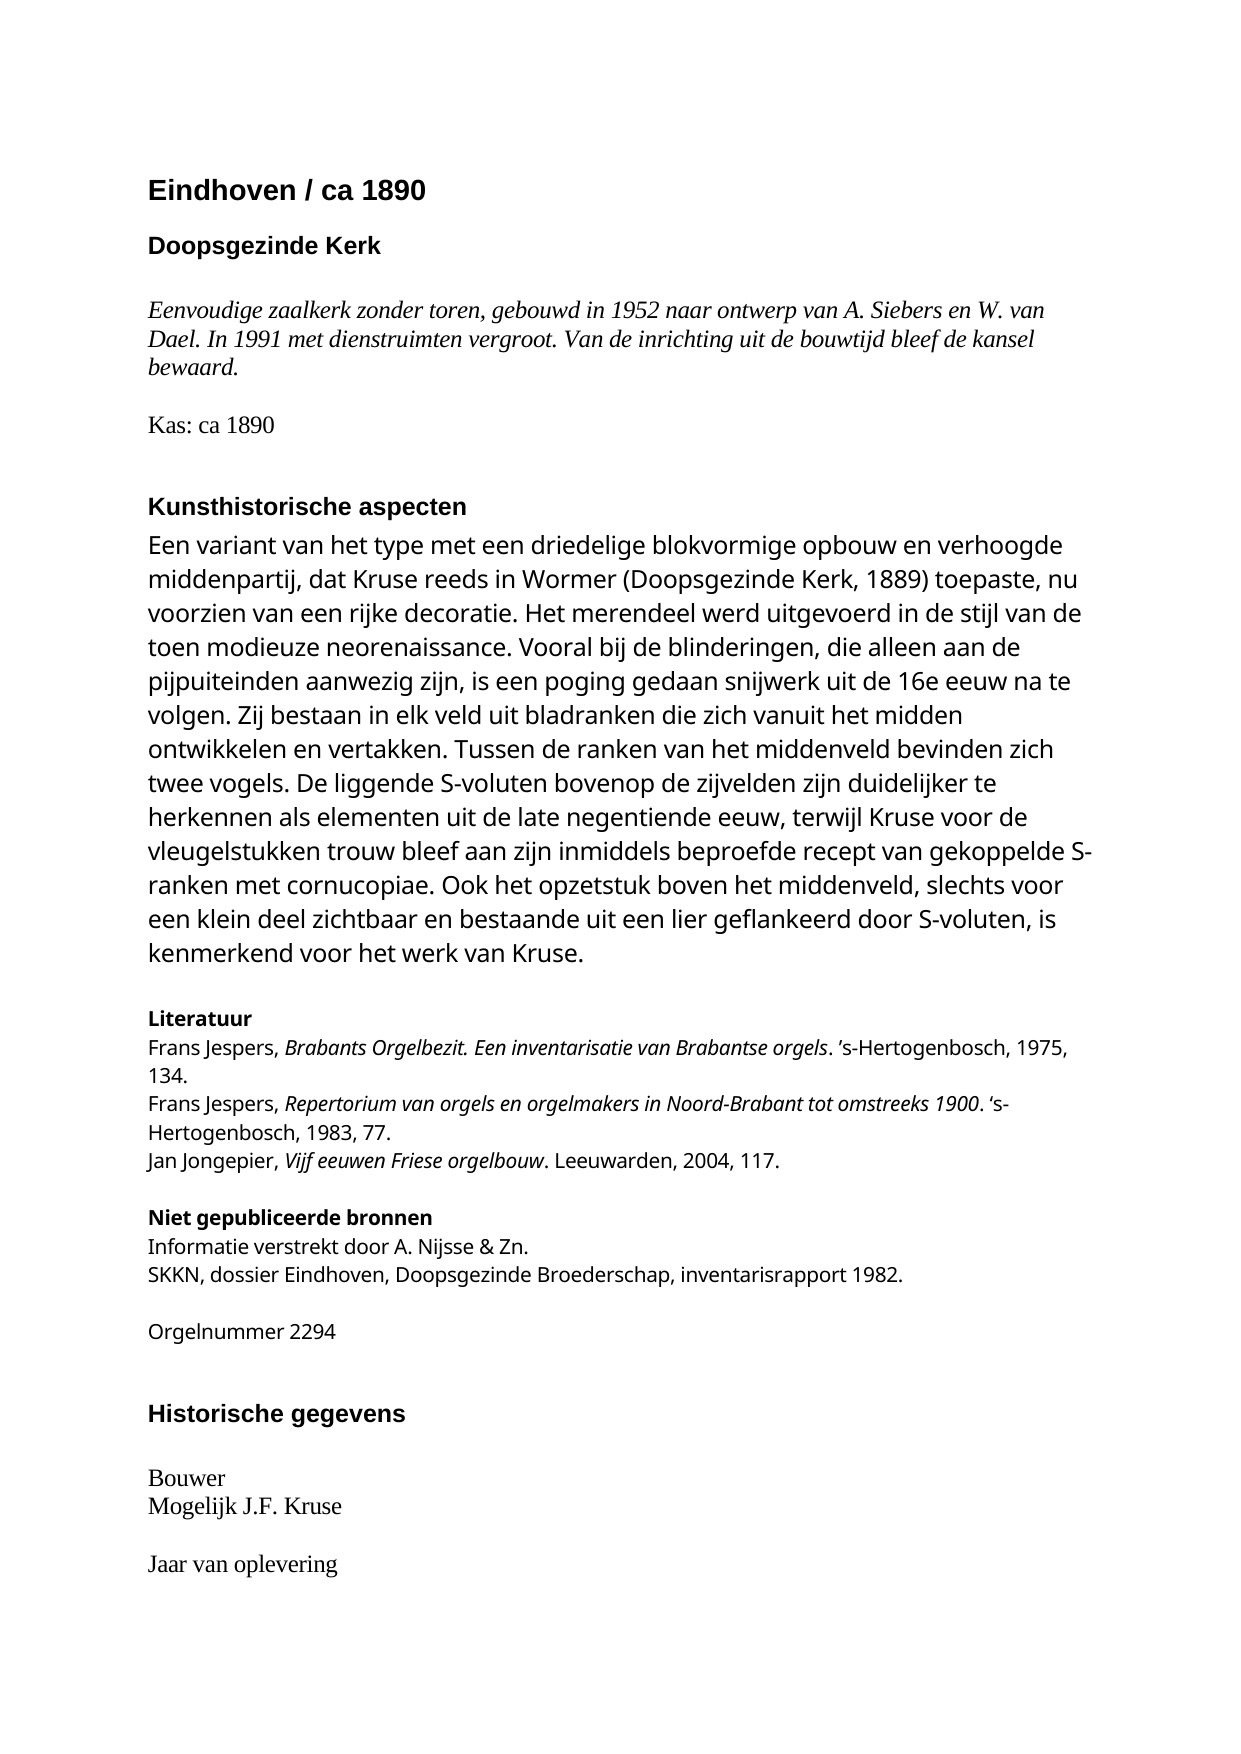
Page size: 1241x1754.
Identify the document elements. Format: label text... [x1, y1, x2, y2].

text Frans Jespers, Brabants Orgelbezit. Een inventarisatie van Brabantse orgels. ’s-Hertogenbosch, 1975, 134. [148, 1033, 1093, 1089]
subtitle Kunsthistorische aspecten [148, 492, 1093, 521]
text Orgelnummer 2294 [148, 1317, 1093, 1346]
text Bouwer [148, 1463, 1093, 1491]
text Niet gepubliceerde bronnen [148, 1203, 1093, 1232]
subtitle Eindhoven / ca 1890 [148, 173, 1093, 206]
text SKKN, dossier Eindhoven, Doopsgezinde Broederschap, inventarisrapport 1982. [148, 1260, 1093, 1289]
text Een variant van het type met een driedelige blokvormige opbouw en verhoogde middenpartij, dat Kruse reeds in Wormer (Doopsgezinde Kerk, 1889) toepaste, nu voorzien van een rijke decoratie. Het merendeel werd uitgevoerd in de stijl van de toen modieuze neorenaissance. Vooral bij de blinderingen, die alleen aan de pijpuiteinden aanwezig zijn, is een poging gedaan snijwerk uit de 16e eeuw na te volgen. Zij bestaan in elk veld uit bladranken die zich vanuit het midden ontwikkelen en vertakken. Tussen de ranken van het middenveld bevinden zich twee vogels. De liggende S-voluten bovenop de zijvelden zijn duidelijker te herkennen als elementen uit de late negentiende eeuw, terwijl Kruse voor de vleugelstukken trouw bleef aan zijn inmiddels beproefde recept van gekoppelde S-ranken met cornucopiae. Ook het opzetstuk boven het middenveld, slechts voor een klein deel zichtbaar en bestaande uit een lier geflankeerd door S-voluten, is kenmerkend voor het werk van Kruse. [148, 527, 1093, 970]
text Jan Jongepier, Vijf eeuwen Friese orgelbouw. Leeuwarden, 2004, 117. [148, 1146, 1093, 1175]
subtitle Doopsgezinde Kerk [148, 231, 1093, 260]
text Informatie verstrekt door A. Nijsse & Zn. [148, 1232, 1093, 1260]
text Frans Jespers, Repertorium van orgels en orgelmakers in Noord-Brabant tot omstreeks 1900. ‘s-Hertogenbosch, 1983, 77. [148, 1089, 1093, 1146]
text Jaar van oplevering [148, 1549, 1093, 1578]
text Eenvoudige zaalkerk zonder toren, gebouwd in 1952 naar ontwerp van A. Siebers en W. van Dael. In 1991 met dienstruimten vergroot. Van de inrichting uit de bouwtijd bleef de kansel bewaard. [148, 295, 1093, 381]
text Mogelijk J.F. Kruse [148, 1491, 1093, 1520]
text Kas: ca 1890 [148, 410, 1093, 439]
subtitle Historische gegevens [148, 1399, 1093, 1428]
text Literatuur [148, 1004, 1093, 1033]
